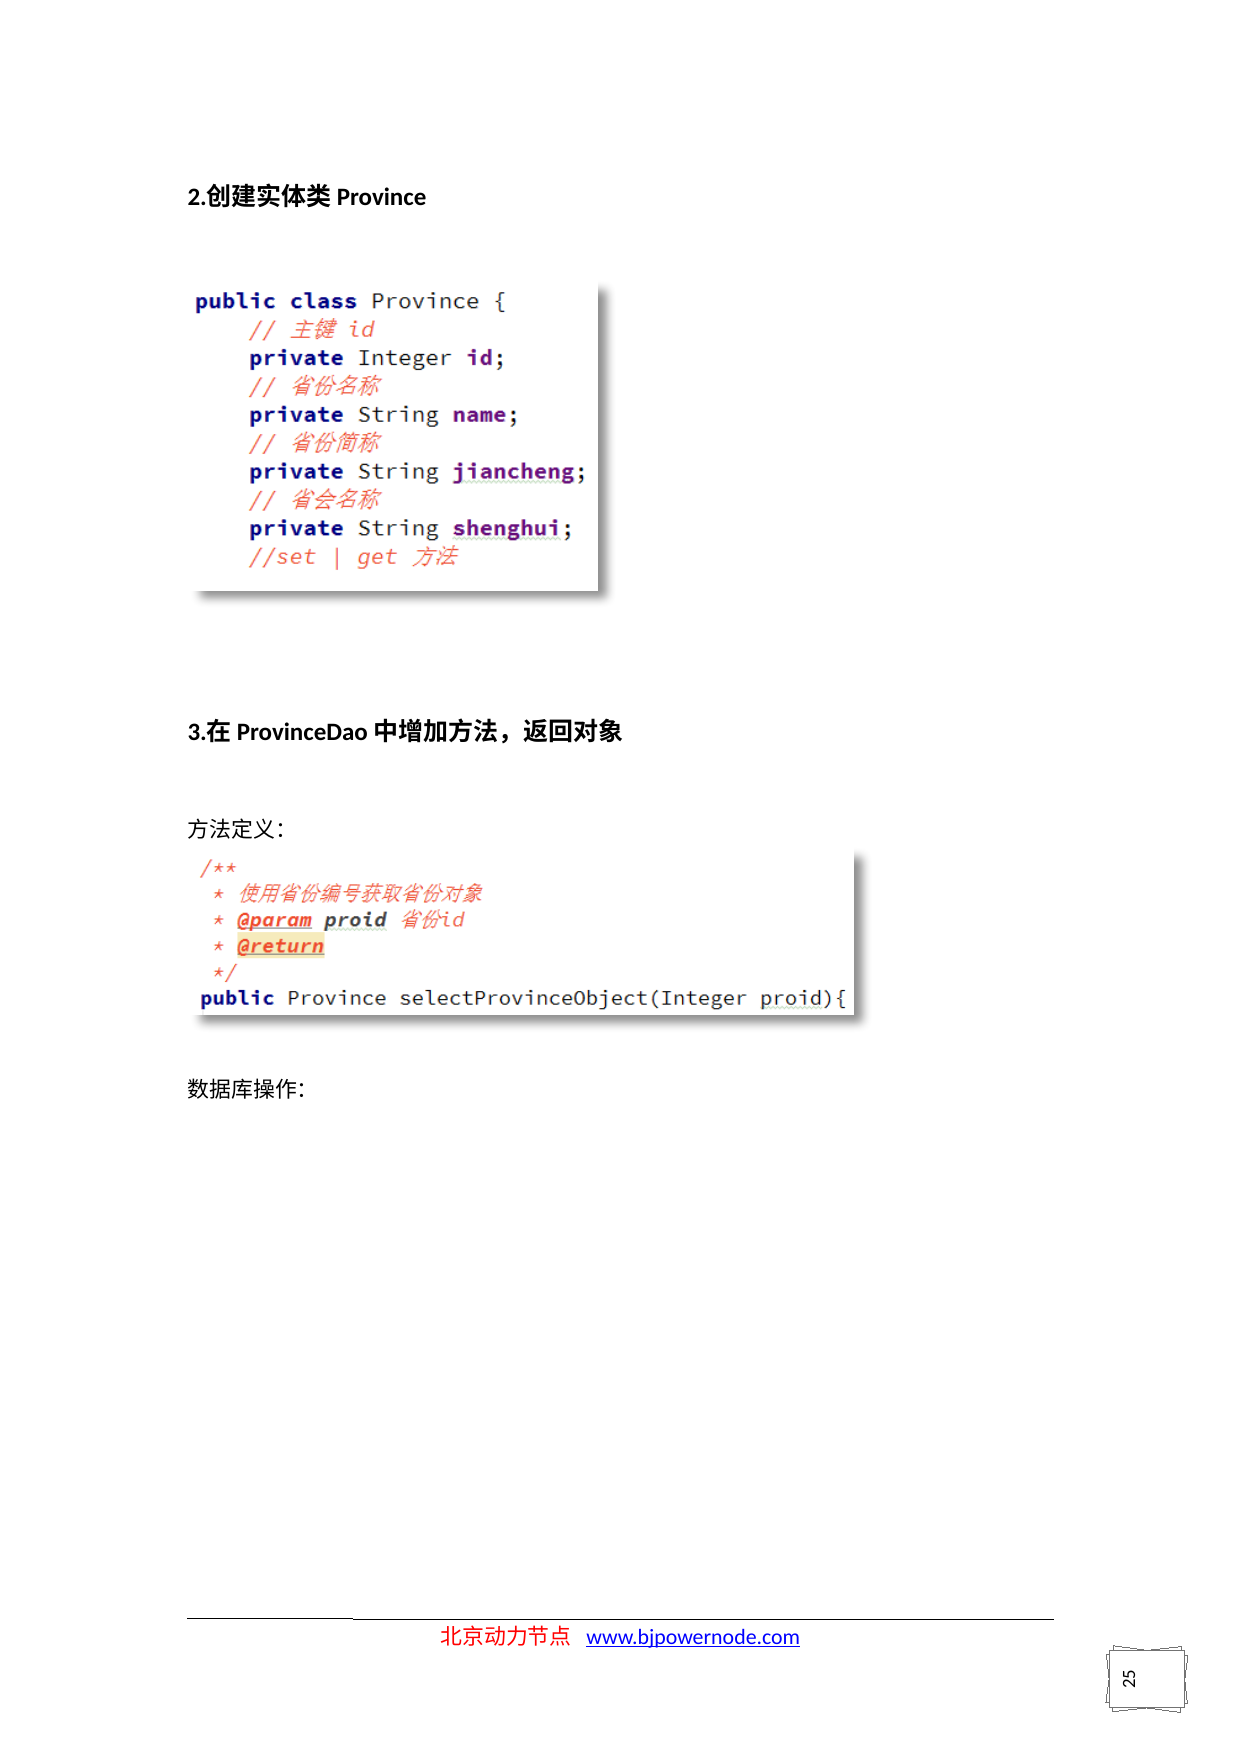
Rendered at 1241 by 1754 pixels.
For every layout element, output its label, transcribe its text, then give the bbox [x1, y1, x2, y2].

subtitle 2.创建实体类Province [187, 162, 1053, 227]
picture [190, 847, 854, 1015]
picture [190, 280, 598, 591]
text 方法定义： [187, 812, 1053, 844]
text 数据库操作： [187, 1072, 1053, 1104]
subtitle 3.在ProvinceDao中增加方法，返回对象 [187, 697, 1053, 762]
